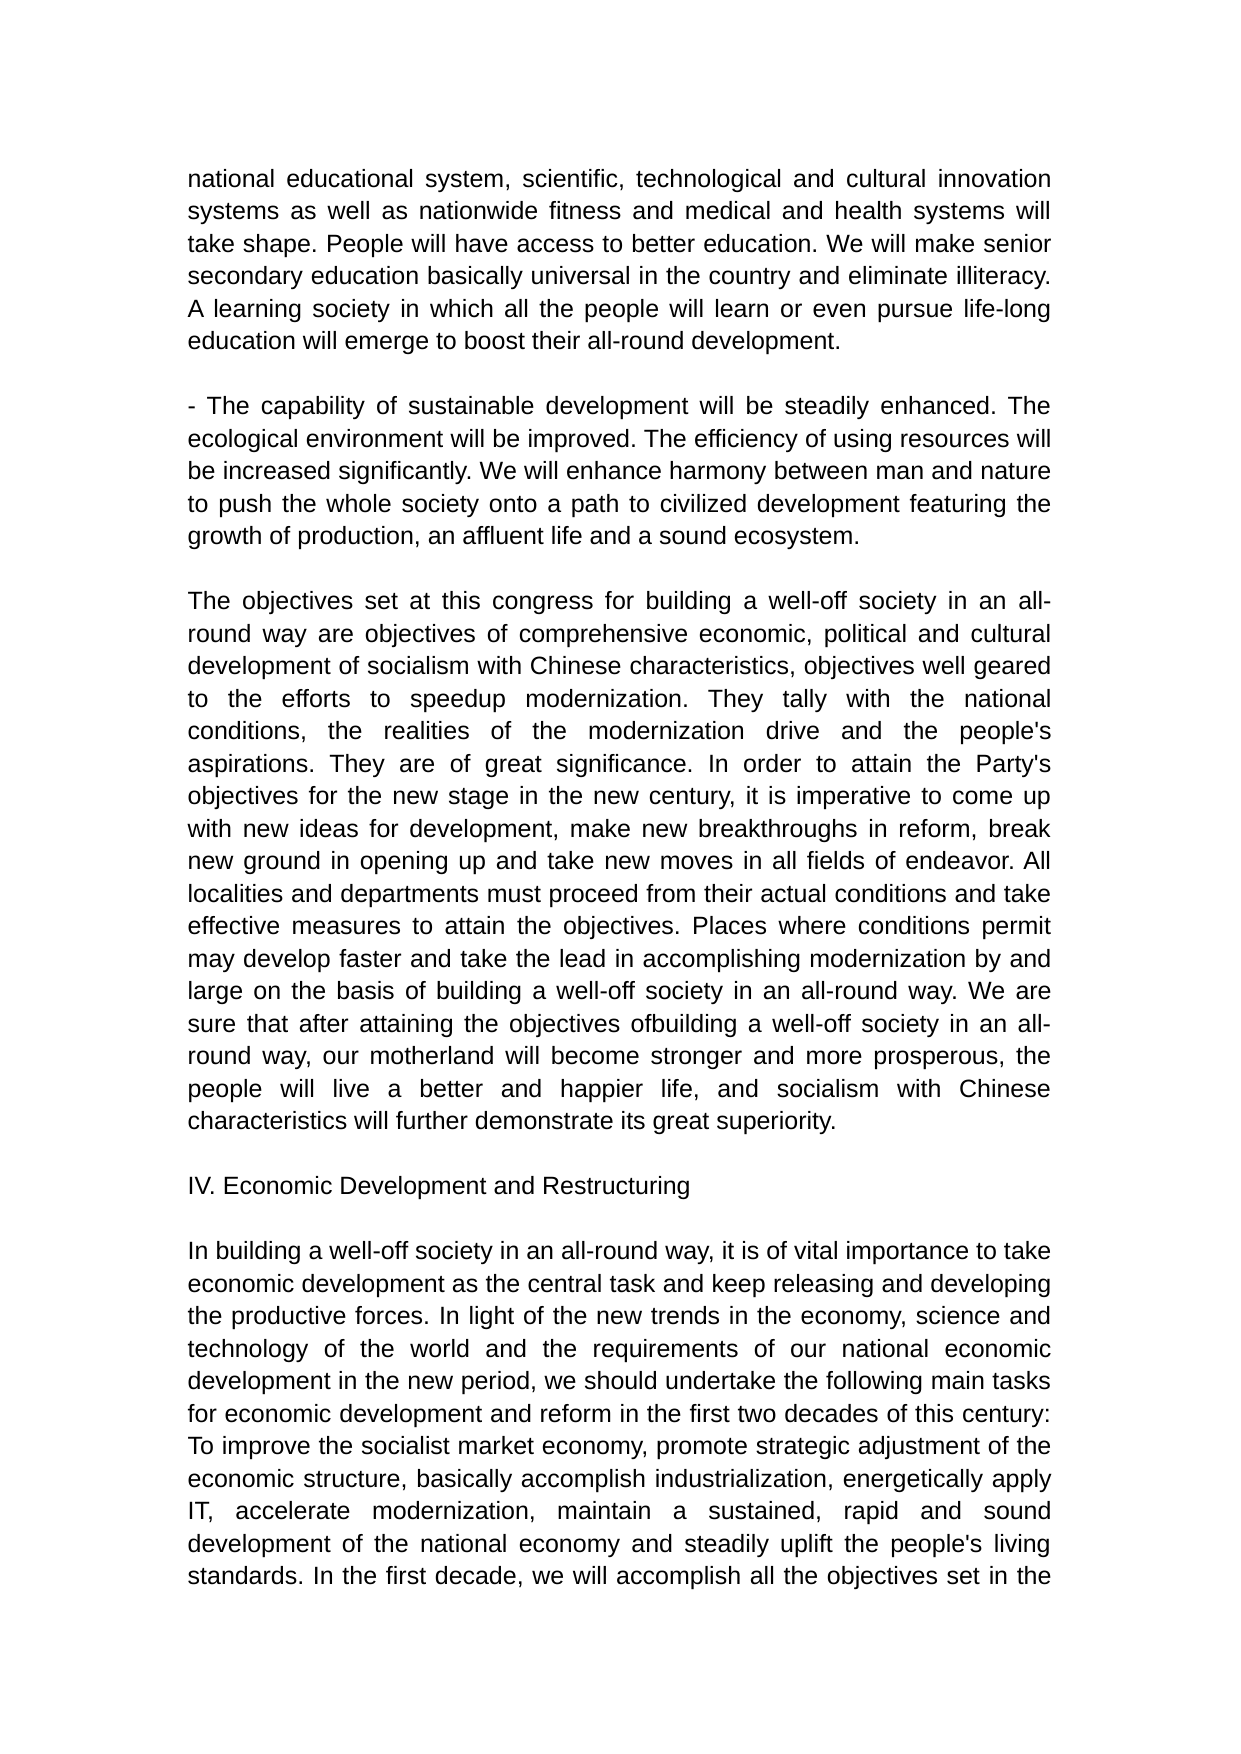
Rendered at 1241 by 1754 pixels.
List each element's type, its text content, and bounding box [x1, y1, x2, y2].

text The objectives set at this congress for building a well-off society in an all-round way are objectives of comprehensive economic, political and cultural development of socialism with Chinese characteristics, objectives well geared to the efforts to speedup modernization. They tally with the national conditions, the realities of the modernization drive and the people's aspirations. They are of great significance. In order to attain the Party's objectives for the new stage in the new century, it is imperative to come up with new ideas for development, make new breakthroughs in reform, break new ground in opening up and take new moves in all fields of endeavor. All localities and departments must proceed from their actual conditions and take effective measures to attain the objectives. Places where conditions permit may develop faster and take the lead in accomplishing modernization by and large on the basis of building a well-off society in an all-round way. We are sure that after attaining the objectives ofbuilding a well-off society in an all-round way, our motherland will become stronger and more prosperous, the people will live a better and happier life, and socialism with Chinese characteristics will further demonstrate its great superiority. [187, 584, 1053, 1137]
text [187, 162, 1053, 357]
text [187, 1234, 1053, 1592]
text IV. Economic Development and Restructuring [187, 1169, 1053, 1202]
text - The capability of sustainable development will be steadily enhanced. The ecological environment will be improved. The efficiency of using resources will be increased significantly. We will enhance harmony between man and nature to push the whole society onto a path to civilized development featuring the growth of production, an affluent life and a sound ecosystem. [187, 389, 1053, 552]
